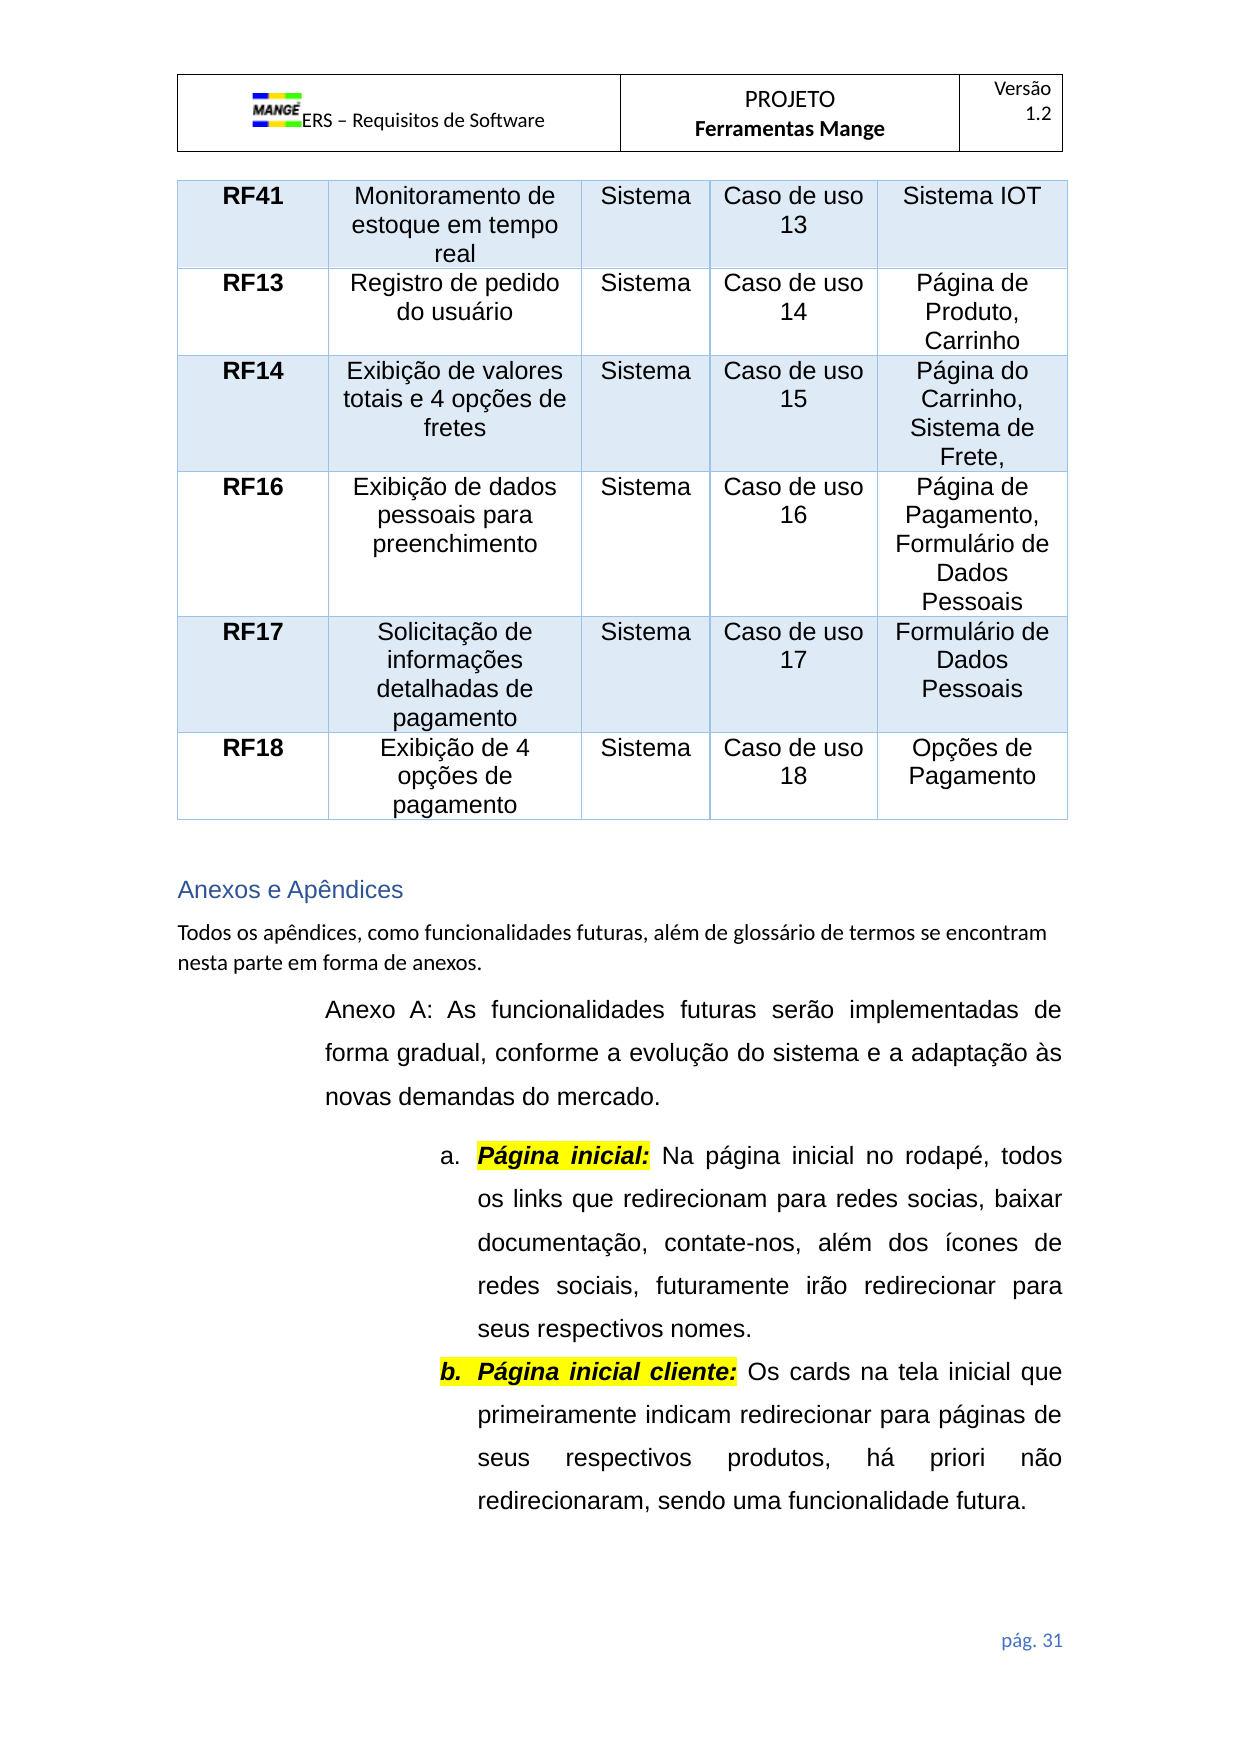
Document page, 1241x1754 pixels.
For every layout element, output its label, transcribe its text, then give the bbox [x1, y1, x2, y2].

table_cell RF16 [178, 472, 328, 616]
table_cell Caso de uso 17 [711, 617, 877, 732]
table_cell RF13 [178, 269, 328, 355]
table_cell Exibição de dados pessoais para preenchimento [329, 472, 581, 616]
table_cell Registro de pedido do usuário [329, 269, 581, 355]
table_cell Caso de uso 16 [711, 472, 877, 616]
subtitle Anexos e Apêndices [177, 875, 1063, 904]
table_cell Página de Pagamento, Formulário de Dados Pessoais [878, 472, 1067, 616]
table_cell Exibição de 4 opções de pagamento [329, 733, 581, 819]
table_cell Sistema [582, 733, 709, 819]
list Página inicial: Na página inicial no rodapé, todos os links que redirecionam para redes socias, baixar documentação, contate-nos, além dos ícones de redes sociais, futuramente irão redirecionar para seus respectivos nomes. [440, 1141, 1063, 1343]
table_cell RF17 [178, 617, 328, 732]
text Anexo A: As funcionalidades futuras serão implementadas de forma gradual, conforme a evolução do sistema e a adaptação às novas demandas do mercado. [325, 995, 1063, 1110]
table_cell Sistema [582, 269, 709, 355]
table_cell Monitoramento de estoque em tempo real [329, 181, 581, 267]
table_cell Sistema [582, 356, 709, 471]
table_cell Sistema IOT [878, 181, 1067, 267]
table_cell Página de Produto, Carrinho [878, 269, 1067, 355]
table_cell Exibição de valores totais e 4 opções de fretes [329, 356, 581, 471]
table_cell Sistema [582, 472, 709, 616]
table_cell Formulário de Dados Pessoais [878, 617, 1067, 732]
table_cell RF18 [178, 733, 328, 819]
text Todos os apêndices, como funcionalidades futuras, além de glossário de termos se encontram nesta parte em forma de anexos. [177, 918, 1063, 976]
table_cell Solicitação de informações detalhadas de pagamento [329, 617, 581, 732]
table_cell Sistema [582, 617, 709, 732]
table_cell RF14 [178, 356, 328, 471]
table_cell Caso de uso 14 [711, 269, 877, 355]
table_cell Sistema [582, 181, 709, 267]
table_cell Caso de uso 13 [711, 181, 877, 267]
table_cell Caso de uso 18 [711, 733, 877, 819]
table_cell RF41 [178, 181, 328, 267]
list Página inicial cliente: Os cards na tela inicial que primeiramente indicam redirecionar para páginas de seus respectivos produtos, há priori não redirecionaram, sendo uma funcionalidade futura. [440, 1357, 1063, 1515]
table_cell Opções de Pagamento [878, 733, 1067, 819]
table_cell Caso de uso 15 [711, 356, 877, 471]
picture [252, 93, 302, 127]
table_cell Página do Carrinho, Sistema de Frete, [878, 356, 1067, 471]
